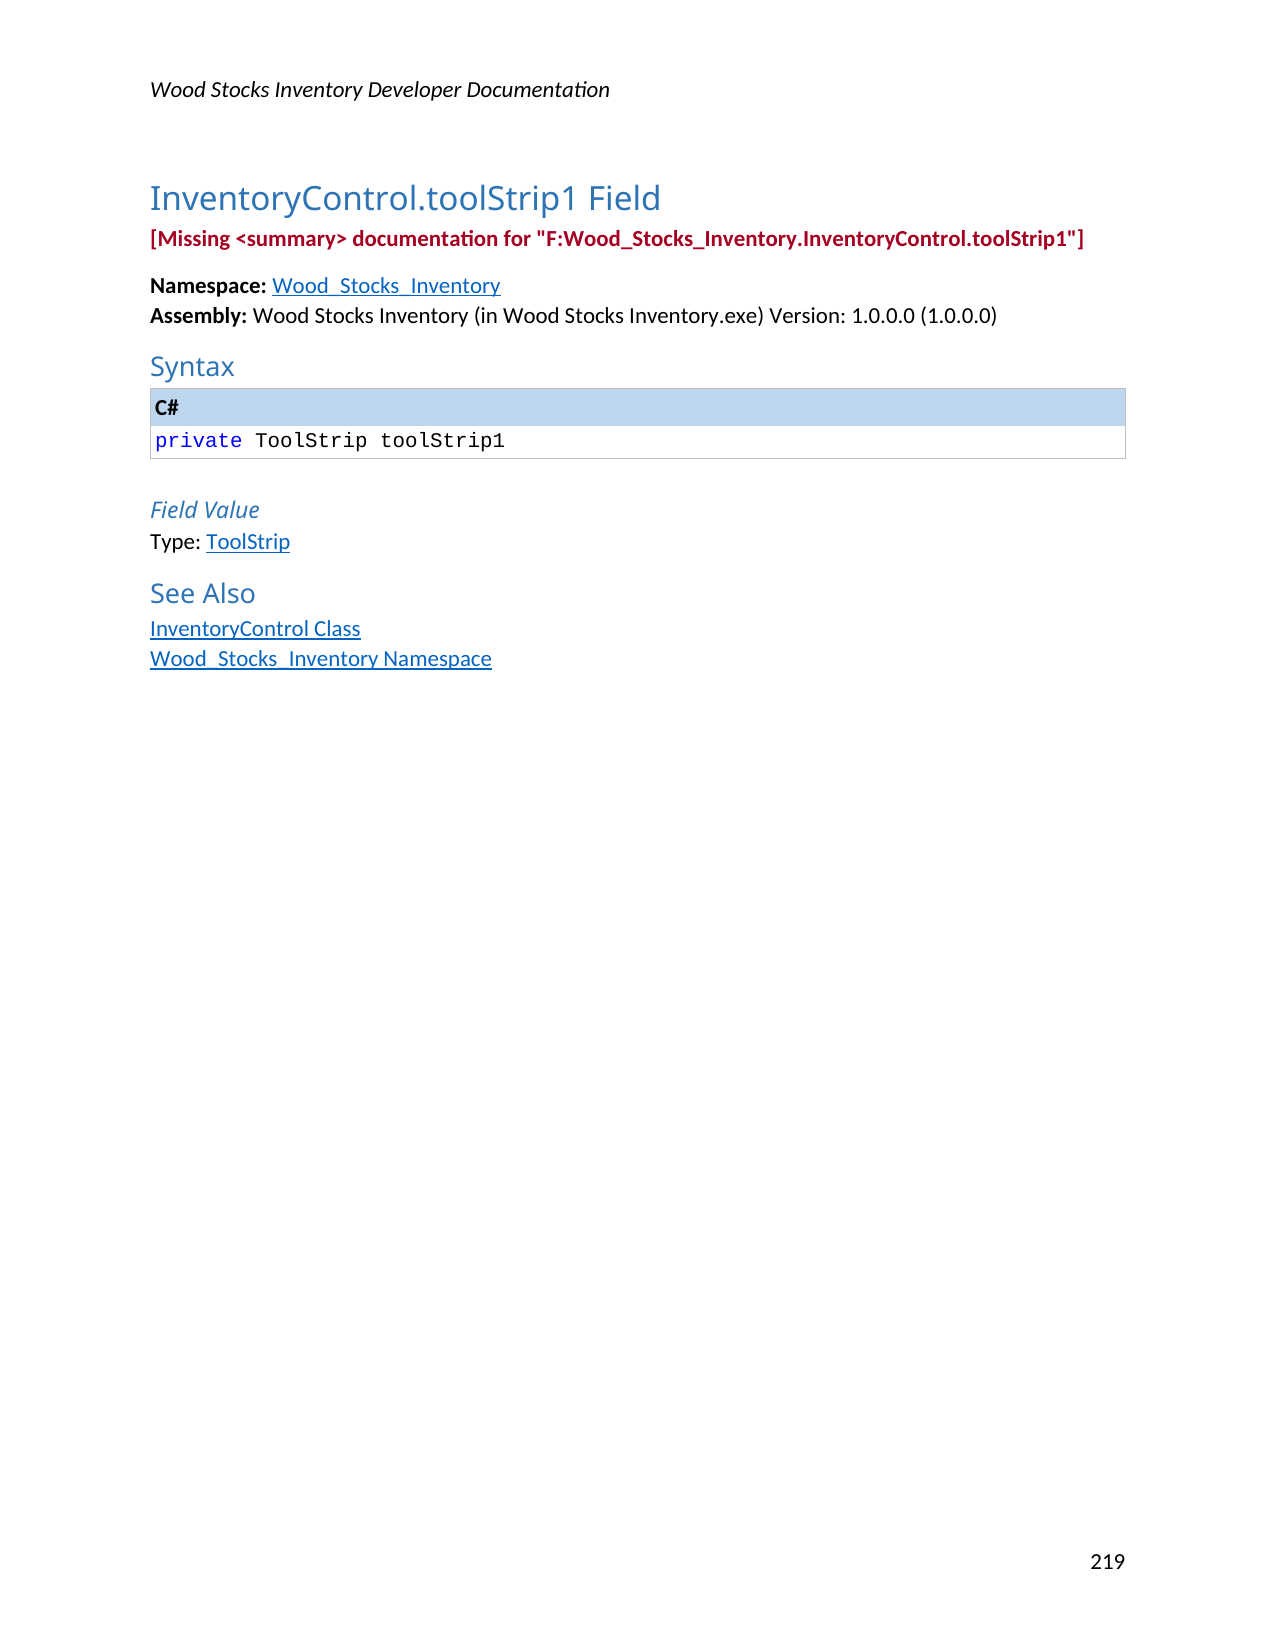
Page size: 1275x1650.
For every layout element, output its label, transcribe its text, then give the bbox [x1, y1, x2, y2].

subtitle Syntax [150, 348, 1125, 385]
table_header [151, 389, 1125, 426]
subtitle InventoryControl.toolStrip1 Field [150, 175, 1125, 220]
subtitle Field Value [150, 494, 1125, 525]
text Type: ToolStrip [150, 527, 1125, 556]
subtitle See Also [150, 574, 1125, 611]
text Namespace: Wood_Stocks_Inventory Assembly: Wood Stocks Inventory (in Wood Stocks Inventory.exe) Version: 1.0.0.0 (1.0.0.0) [150, 271, 1125, 329]
text [Missing <summary> documentation for "F:Wood_Stocks_Inventory.InventoryControl.toolStrip1"] [150, 224, 1125, 252]
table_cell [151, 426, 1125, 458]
text Wood_Stocks_Inventory Namespace [150, 644, 1125, 672]
text InventoryControl Class [150, 614, 1125, 642]
